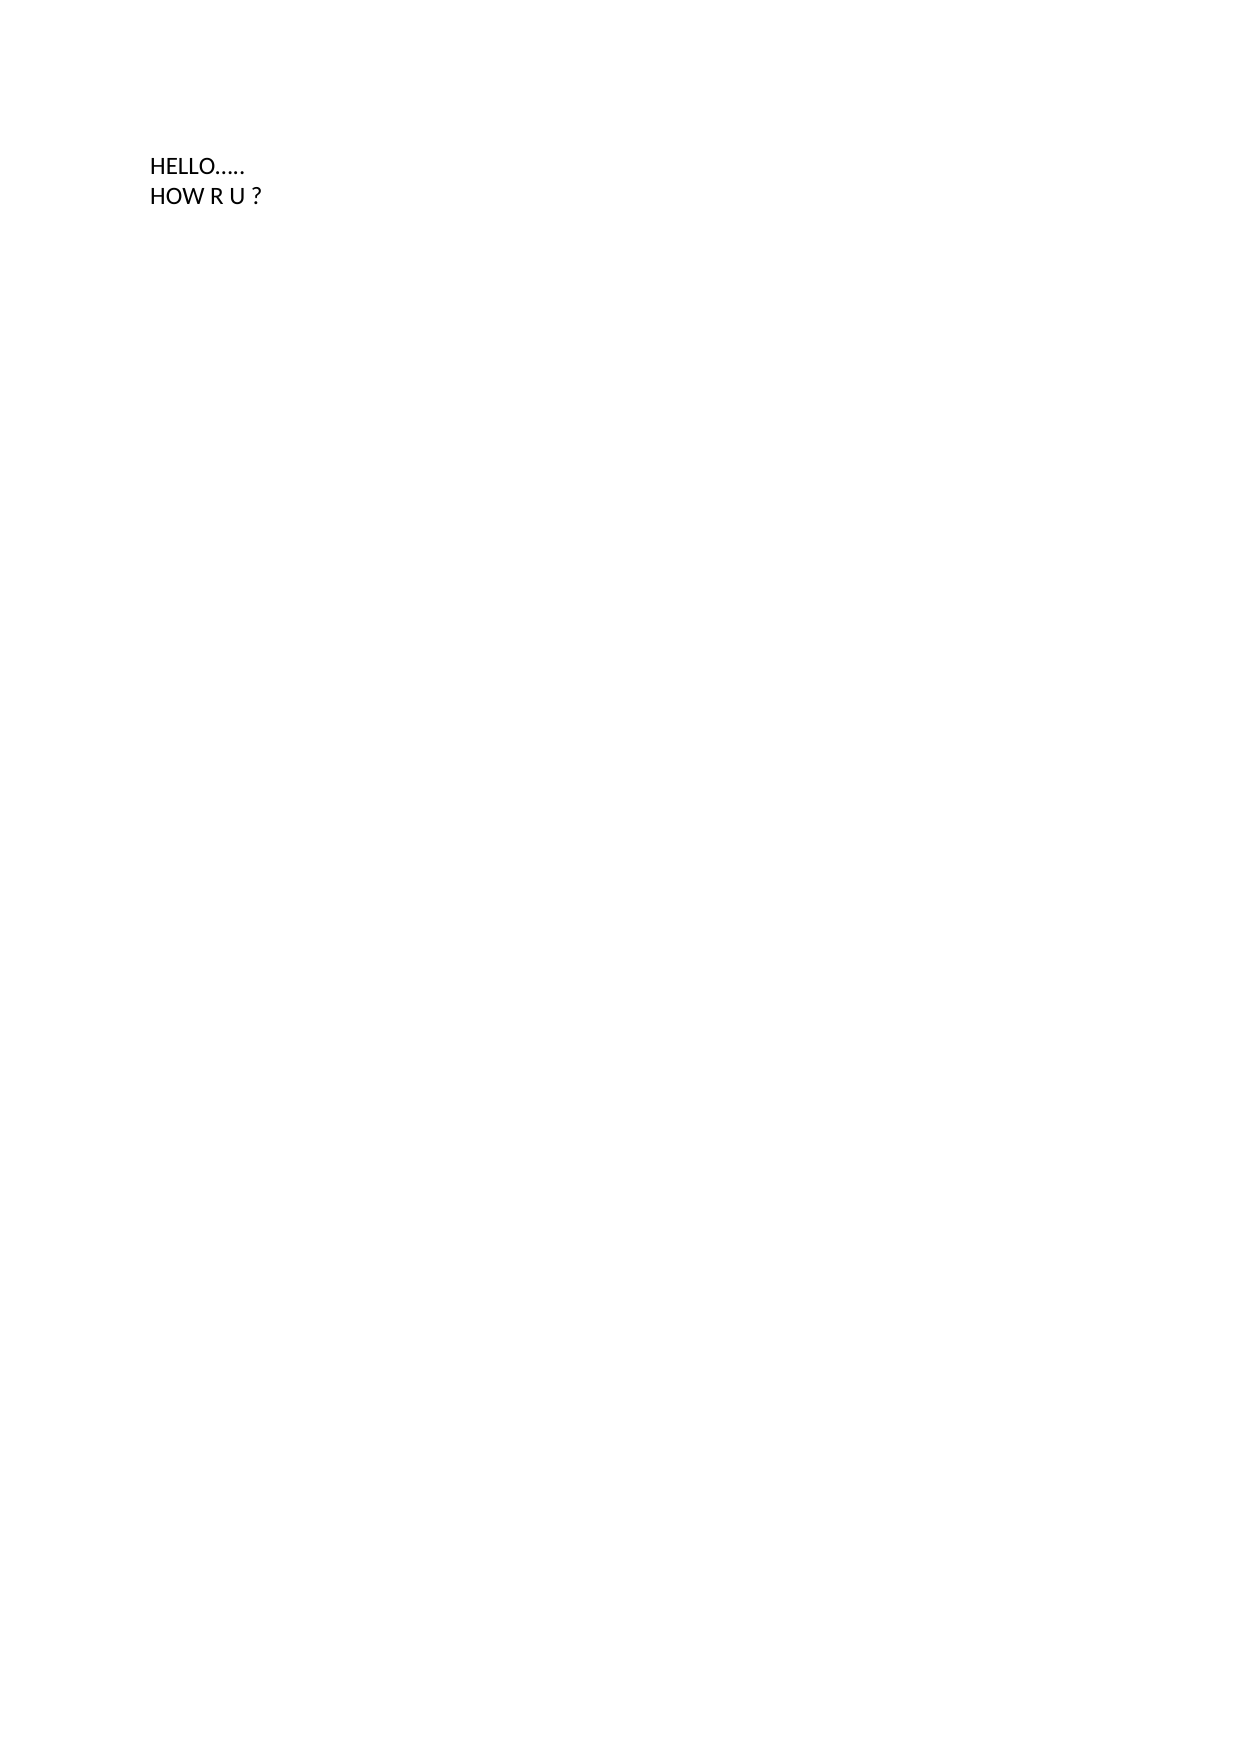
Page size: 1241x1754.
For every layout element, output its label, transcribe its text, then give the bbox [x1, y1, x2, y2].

text HOW R U ? [150, 181, 1090, 211]
text HELLO….. [150, 150, 1090, 181]
